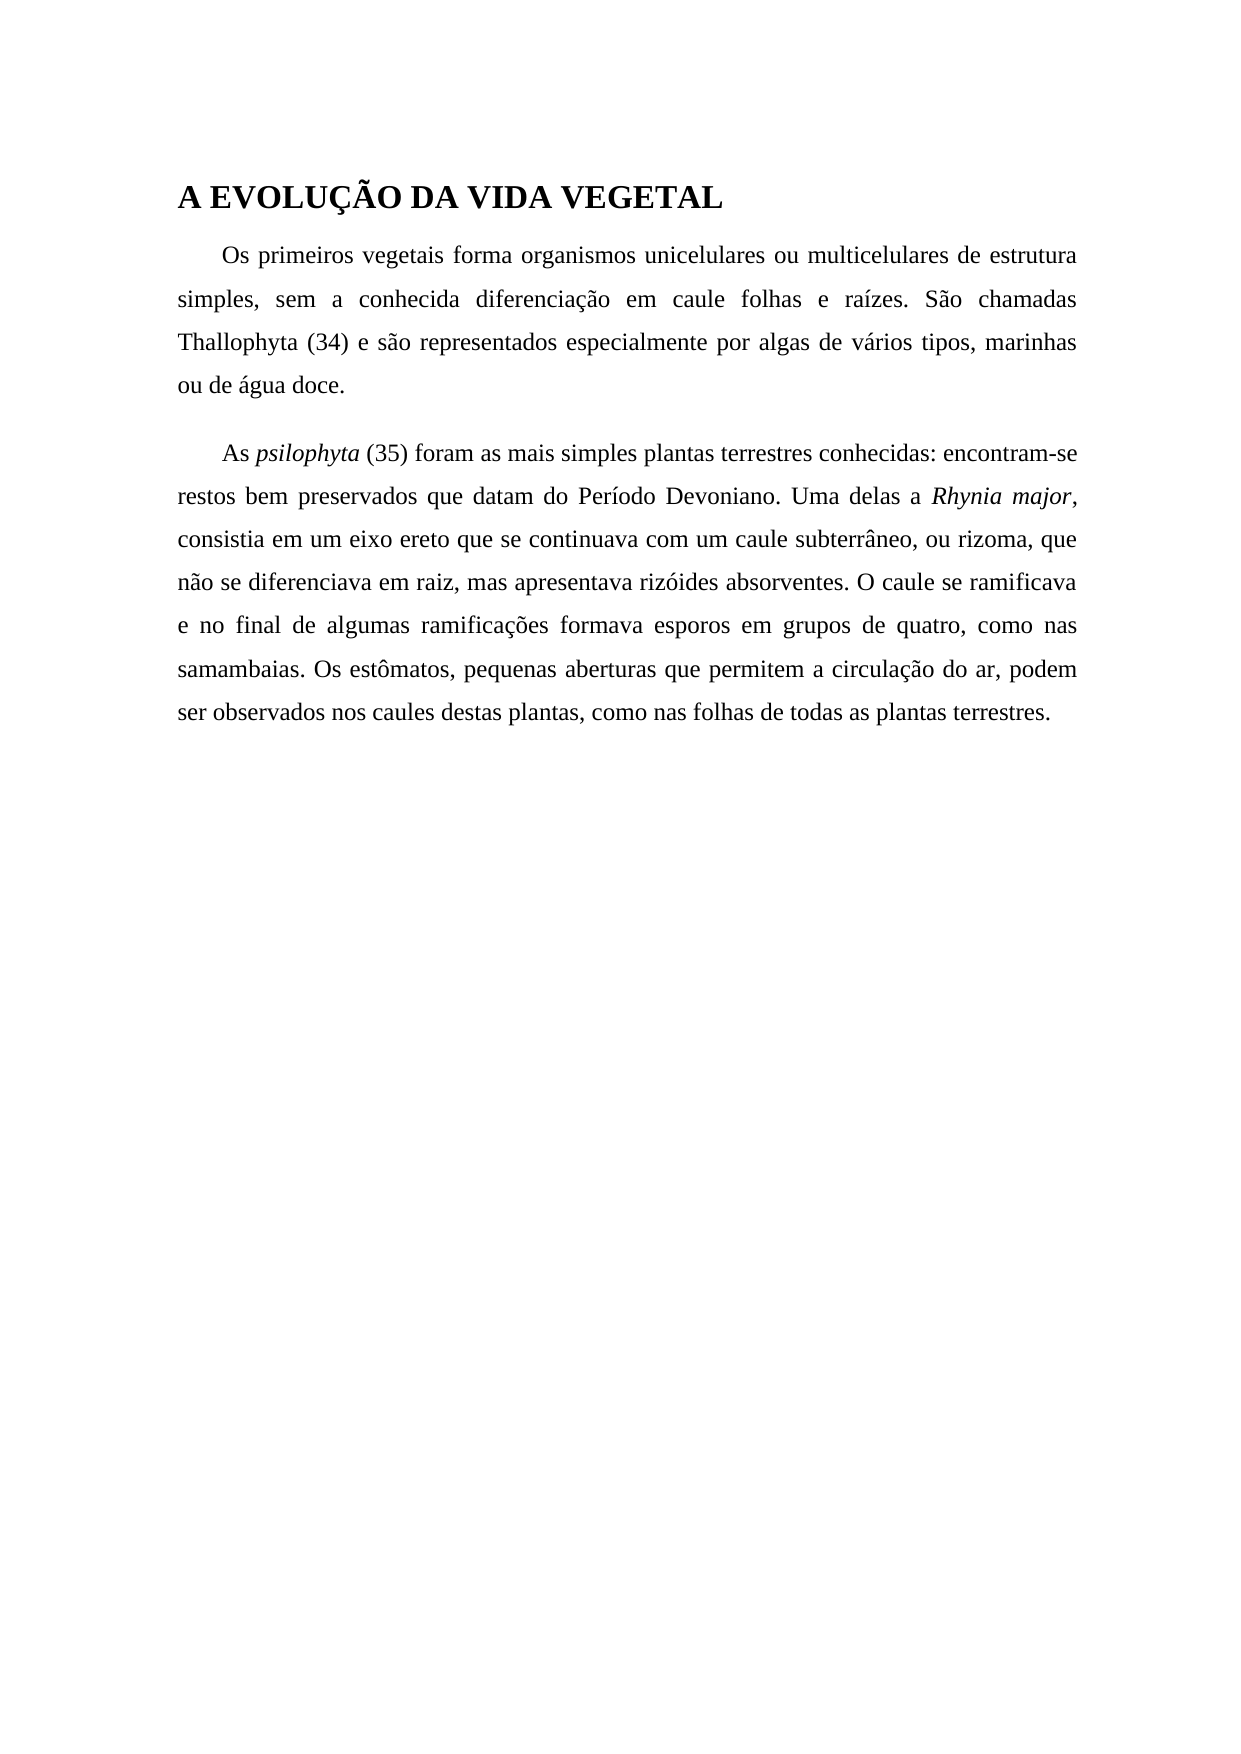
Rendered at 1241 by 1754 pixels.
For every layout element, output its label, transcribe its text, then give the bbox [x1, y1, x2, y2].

text Os primeiros vegetais forma organismos unicelulares ou multicelulares de estrutura simples, sem a conhecida diferenciação em caule folhas e raízes. São chamadas Thallophyta (34) e são representados especialmente por algas de vários tipos, marinhas ou de água doce. [177, 241, 1078, 399]
text As psilophyta (35) foram as mais simples plantas terrestres conhecidas: encontram-se restos bem preservados que datam do Período Devoniano. Uma delas a Rhynia major, consistia em um eixo ereto que se continuava com um caule subterrâneo, ou rizoma, que não se diferenciava em raiz, mas apresentava rizóides absorventes. O caule se ramificava e no final de algumas ramificações formava esporos em grupos de quatro, como nas samambaias. Os estômatos, pequenas aberturas que permitem a circulação do ar, podem ser observados nos caules destas plantas, como nas folhas de todas as plantas terrestres. [177, 438, 1078, 726]
text A EVOLUÇÃO DA VIDA VEGETAL [177, 177, 1078, 216]
